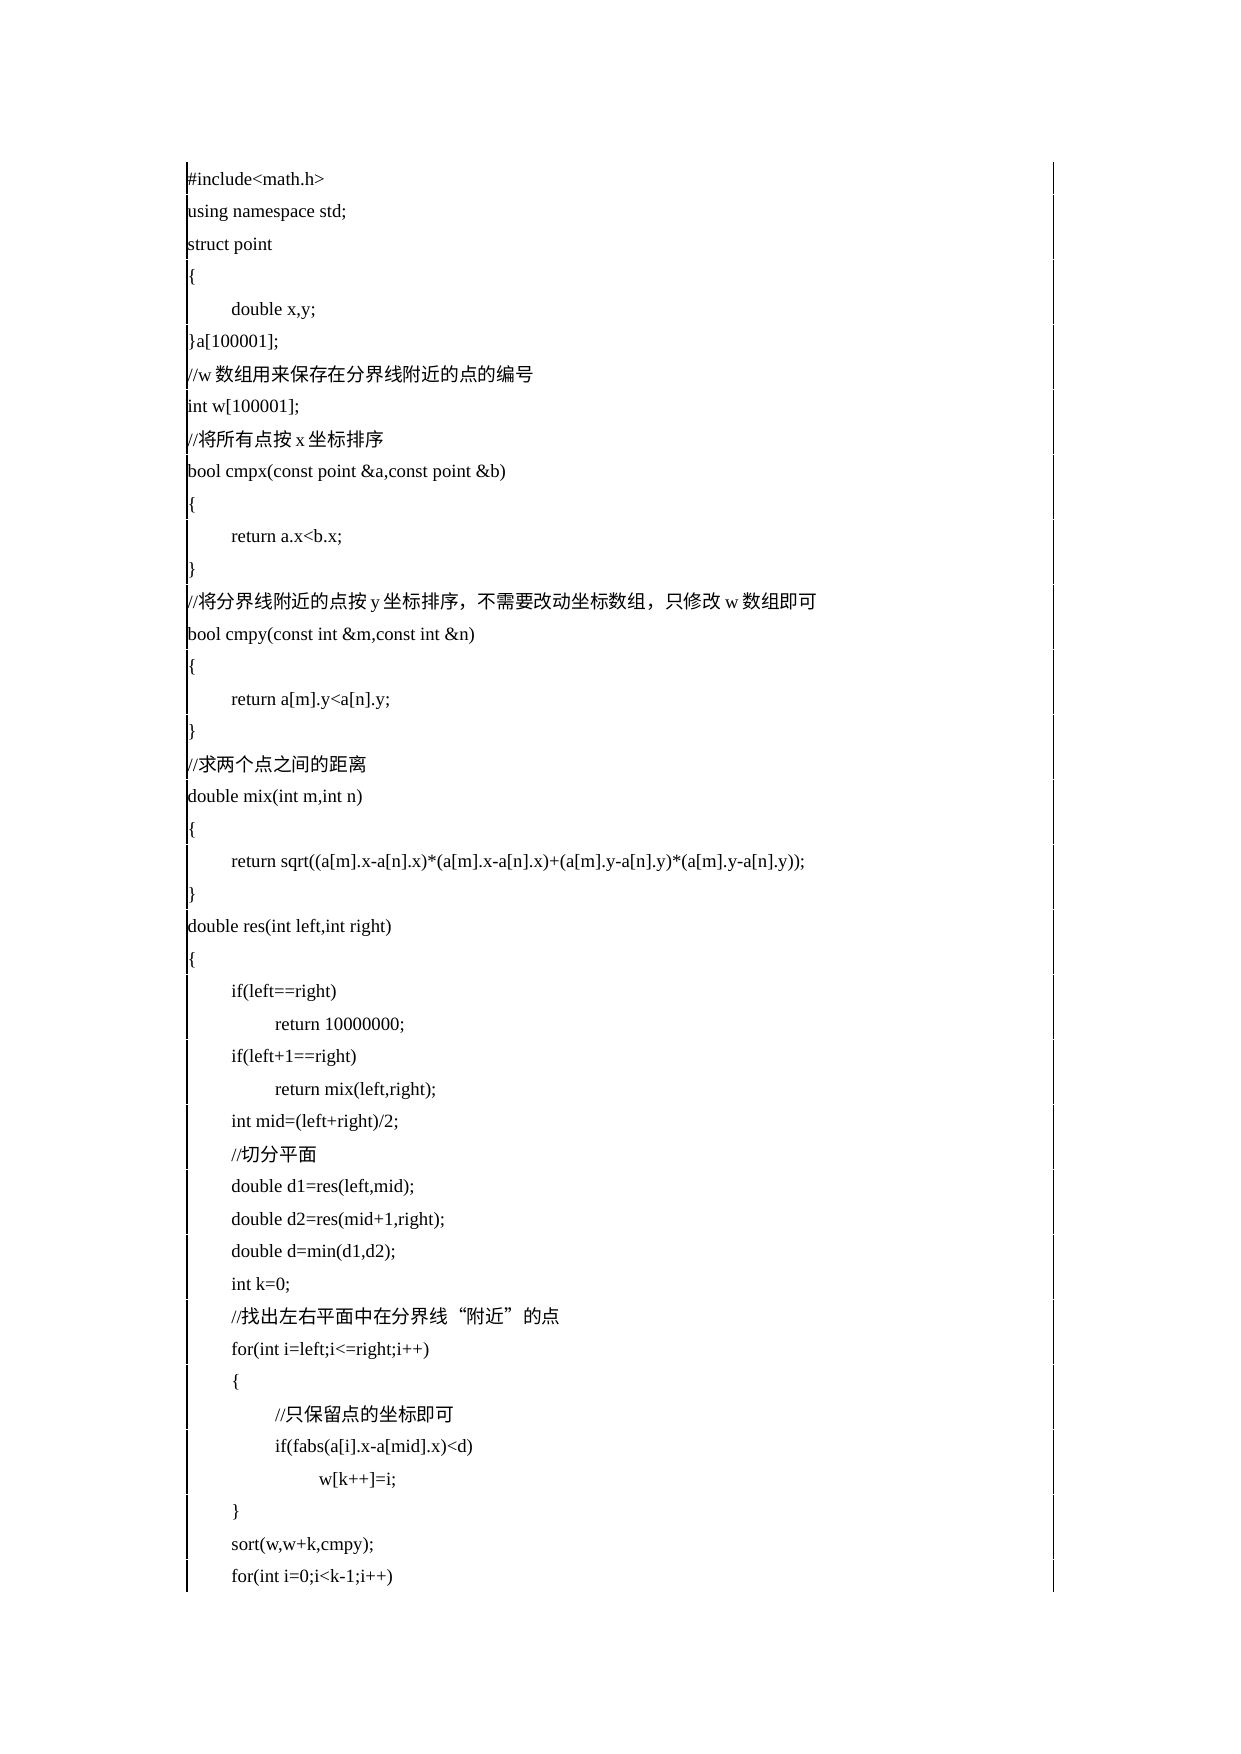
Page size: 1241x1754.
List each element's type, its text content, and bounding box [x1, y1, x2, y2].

list sort(w,w+k,cmpy); [188, 1527, 1053, 1559]
list double res(int left,int right) [187, 909, 1053, 942]
list } [187, 1494, 1053, 1527]
list { [188, 487, 1053, 519]
list for(int i=0;i<k-1;i++) [187, 1559, 1053, 1592]
list return a.x<b.x; [187, 519, 1053, 552]
list //只保留点的坐标即可 [188, 1397, 1053, 1429]
list //w数组用来保存在分界线附近的点的编号 [188, 357, 1053, 389]
list int w[100001]; [187, 389, 1053, 422]
list //找出左右平面中在分界线“附近”的点 [187, 1299, 1053, 1332]
list double d2=res(mid+1,right); [188, 1202, 1053, 1234]
list { [187, 1364, 1053, 1397]
list return mix(left,right); [188, 1072, 1053, 1104]
list //将分界线附近的点按y坐标排序，不需要改动坐标数组，只修改w数组即可 [187, 584, 1053, 617]
list return a[m].y<a[n].y; [188, 682, 1053, 714]
list //将所有点按x坐标排序 [188, 422, 1053, 454]
list if(left+1==right) [187, 1039, 1053, 1072]
list { [188, 942, 1053, 974]
list using namespace std; [187, 194, 1053, 227]
list int k=0; [188, 1267, 1053, 1299]
list bool cmpx(const point &a,const point &b) [187, 454, 1053, 487]
list if(fabs(a[i].x-a[mid].x)<d) [187, 1429, 1053, 1462]
list w[k++]=i; [188, 1462, 1053, 1494]
list double d=min(d1,d2); [187, 1234, 1053, 1267]
list } [188, 877, 1053, 909]
list } [188, 552, 1053, 584]
list return 10000000; [188, 1007, 1053, 1039]
list int mid=(left+right)/2; [187, 1104, 1053, 1137]
list for(int i=left;i<=right;i++) [188, 1332, 1053, 1364]
list { [187, 649, 1053, 682]
list }a[100001]; [187, 324, 1053, 357]
list double x,y; [188, 292, 1053, 324]
list struct point [188, 227, 1053, 259]
list bool cmpy(const int &m,const int &n) [188, 617, 1053, 649]
list double mix(int m,int n) [187, 779, 1053, 812]
list { [187, 259, 1053, 292]
list //求两个点之间的距离 [188, 747, 1053, 779]
list #include<math.h> [188, 162, 1053, 194]
list //切分平面 [188, 1137, 1053, 1169]
list if(left==right) [187, 974, 1053, 1007]
list { [188, 812, 1053, 844]
list double d1=res(left,mid); [187, 1169, 1053, 1202]
list return sqrt((a[m].x-a[n].x)*(a[m].x-a[n].x)+(a[m].y-a[n].y)*(a[m].y-a[n].y)); [187, 844, 1053, 877]
list } [187, 714, 1053, 747]
